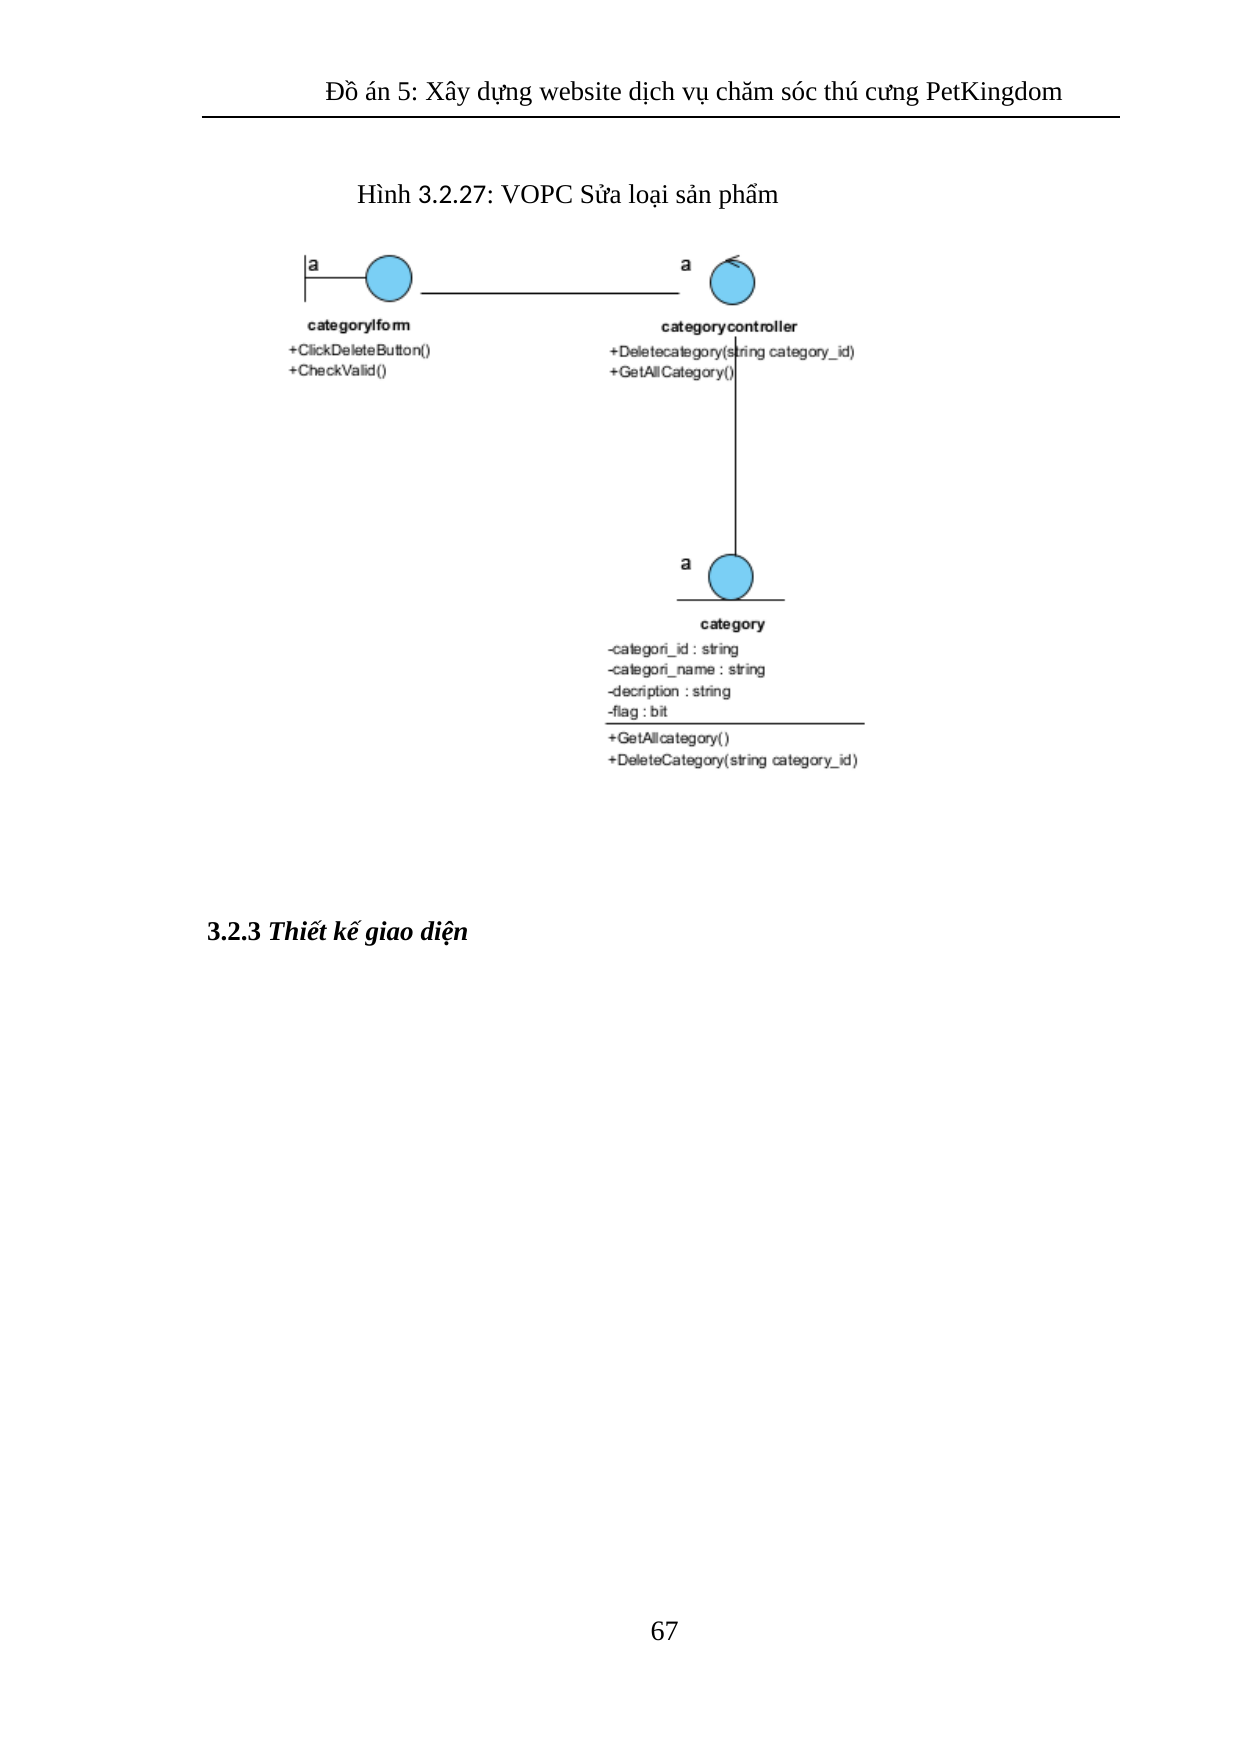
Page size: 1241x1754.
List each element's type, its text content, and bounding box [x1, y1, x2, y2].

list Thiết kế giao diện [207, 915, 1122, 946]
picture [206, 210, 973, 828]
text Hình 3.2.27: VOPC Sửa loại sản phẩm [207, 177, 1122, 210]
